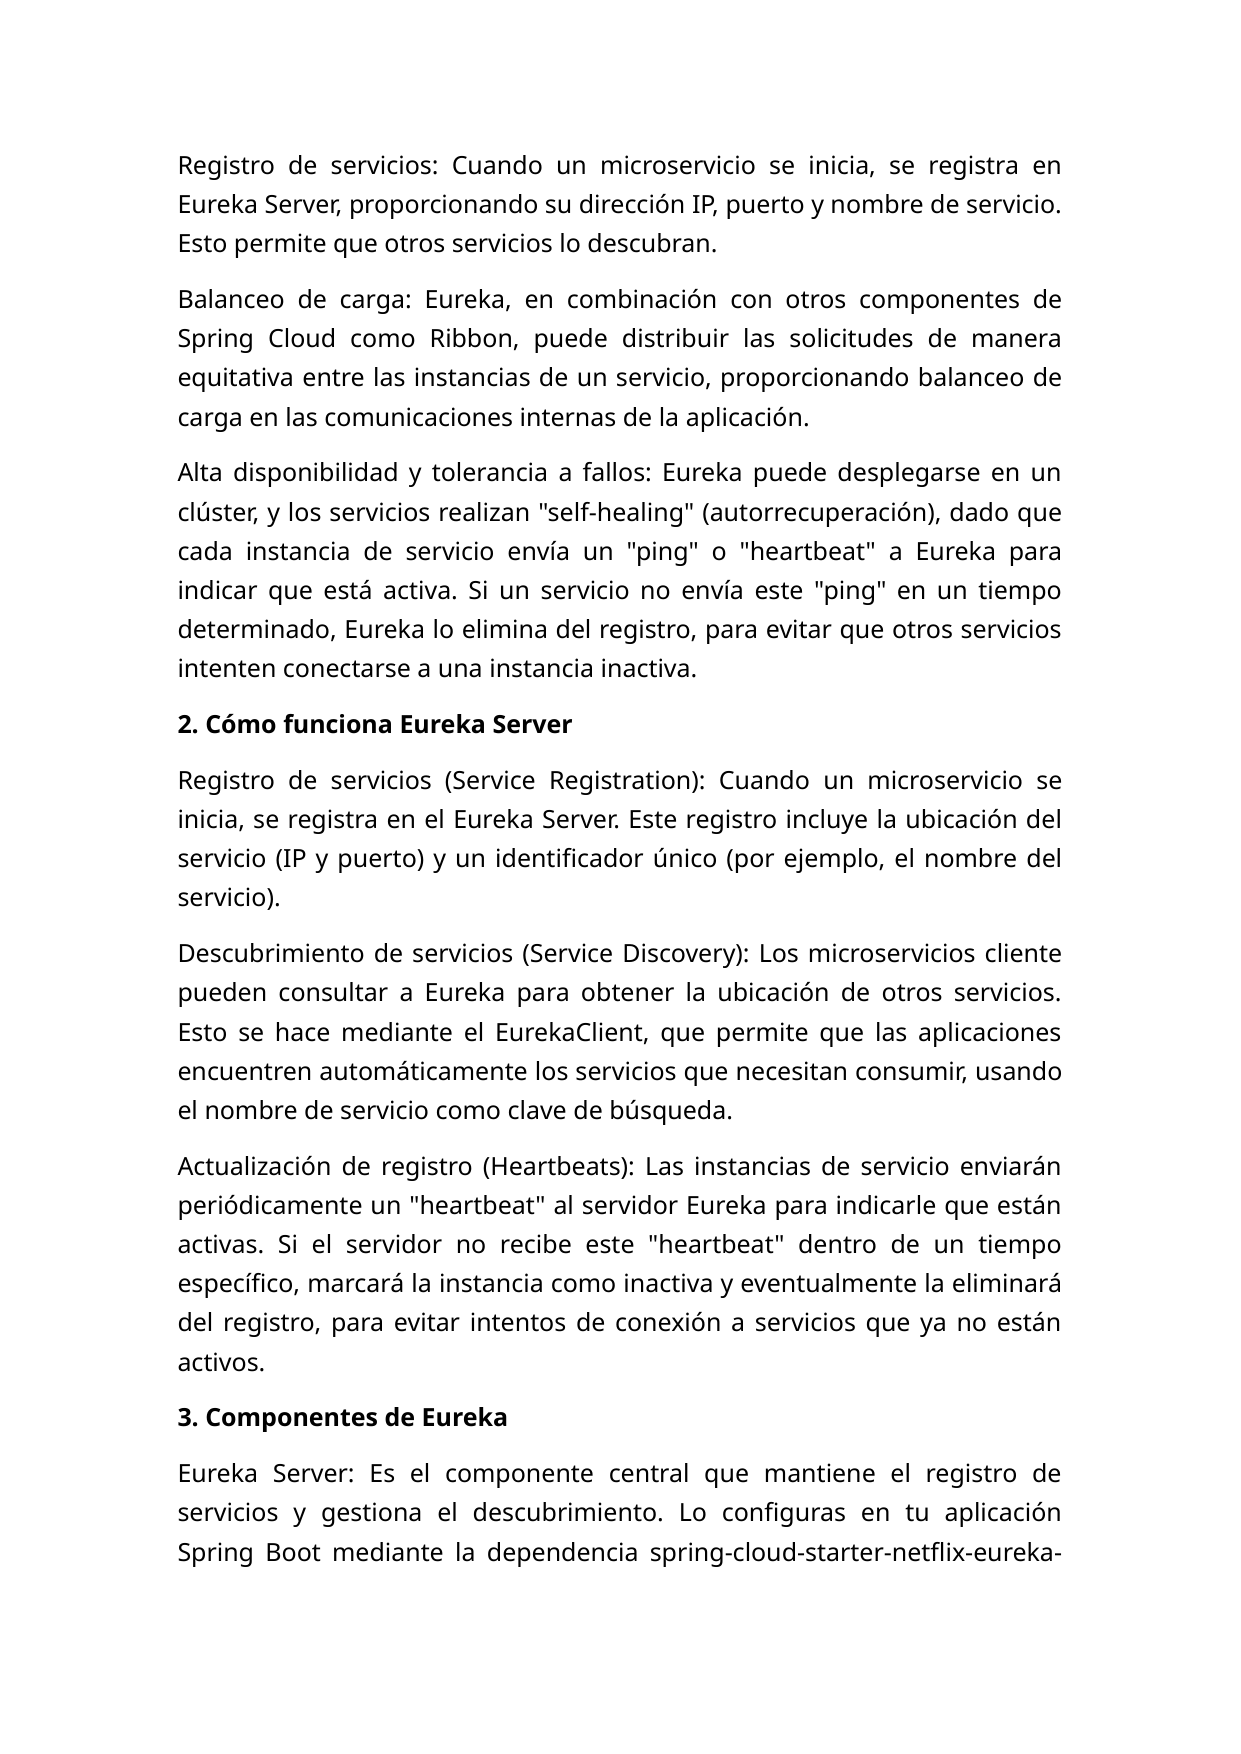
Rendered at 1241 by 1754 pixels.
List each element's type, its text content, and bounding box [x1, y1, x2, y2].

text Registro de servicios (Service Registration): Cuando un microservicio se inicia, se registra en el Eureka Server. Este registro incluye la ubicación del servicio (IP y puerto) y un identificador único (por ejemplo, el nombre del servicio). [177, 763, 1063, 914]
text Balanceo de carga: Eureka, en combinación con otros componentes de Spring Cloud como Ribbon, puede distribuir las solicitudes de manera equitativa entre las instancias de un servicio, proporcionando balanceo de carga en las comunicaciones internas de la aplicación. [177, 282, 1063, 433]
text 3. Componentes de Eureka [177, 1400, 1063, 1434]
text Registro de servicios: Cuando un microservicio se inicia, se registra en Eureka Server, proporcionando su dirección IP, puerto y nombre de servicio. Esto permite que otros servicios lo descubran. [177, 148, 1063, 260]
text Actualización de registro (Heartbeats): Las instancias de servicio enviarán periódicamente un "heartbeat" al servidor Eureka para indicarle que están activas. Si el servidor no recibe este "heartbeat" dentro de un tiempo específico, marcará la instancia como inactiva y eventualmente la eliminará del registro, para evitar intentos de conexión a servicios que ya no están activos. [177, 1148, 1063, 1378]
text 2. Cómo funciona Eureka Server [177, 707, 1063, 741]
text Alta disponibilidad y tolerancia a fallos: Eureka puede desplegarse en un clúster, y los servicios realizan "self-healing" (autorrecuperación), dado que cada instancia de servicio envía un "ping" o "heartbeat" a Eureka para indicar que está activa. Si un servicio no envía este "ping" en un tiempo determinado, Eureka lo elimina del registro, para evitar que otros servicios intenten conectarse a una instancia inactiva. [177, 455, 1063, 685]
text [177, 1456, 1063, 1568]
text Descubrimiento de servicios (Service Discovery): Los microservicios cliente pueden consultar a Eureka para obtener la ubicación de otros servicios. Esto se hace mediante el EurekaClient, que permite que las aplicaciones encuentren automáticamente los servicios que necesitan consumir, usando el nombre de servicio como clave de búsqueda. [177, 936, 1063, 1127]
